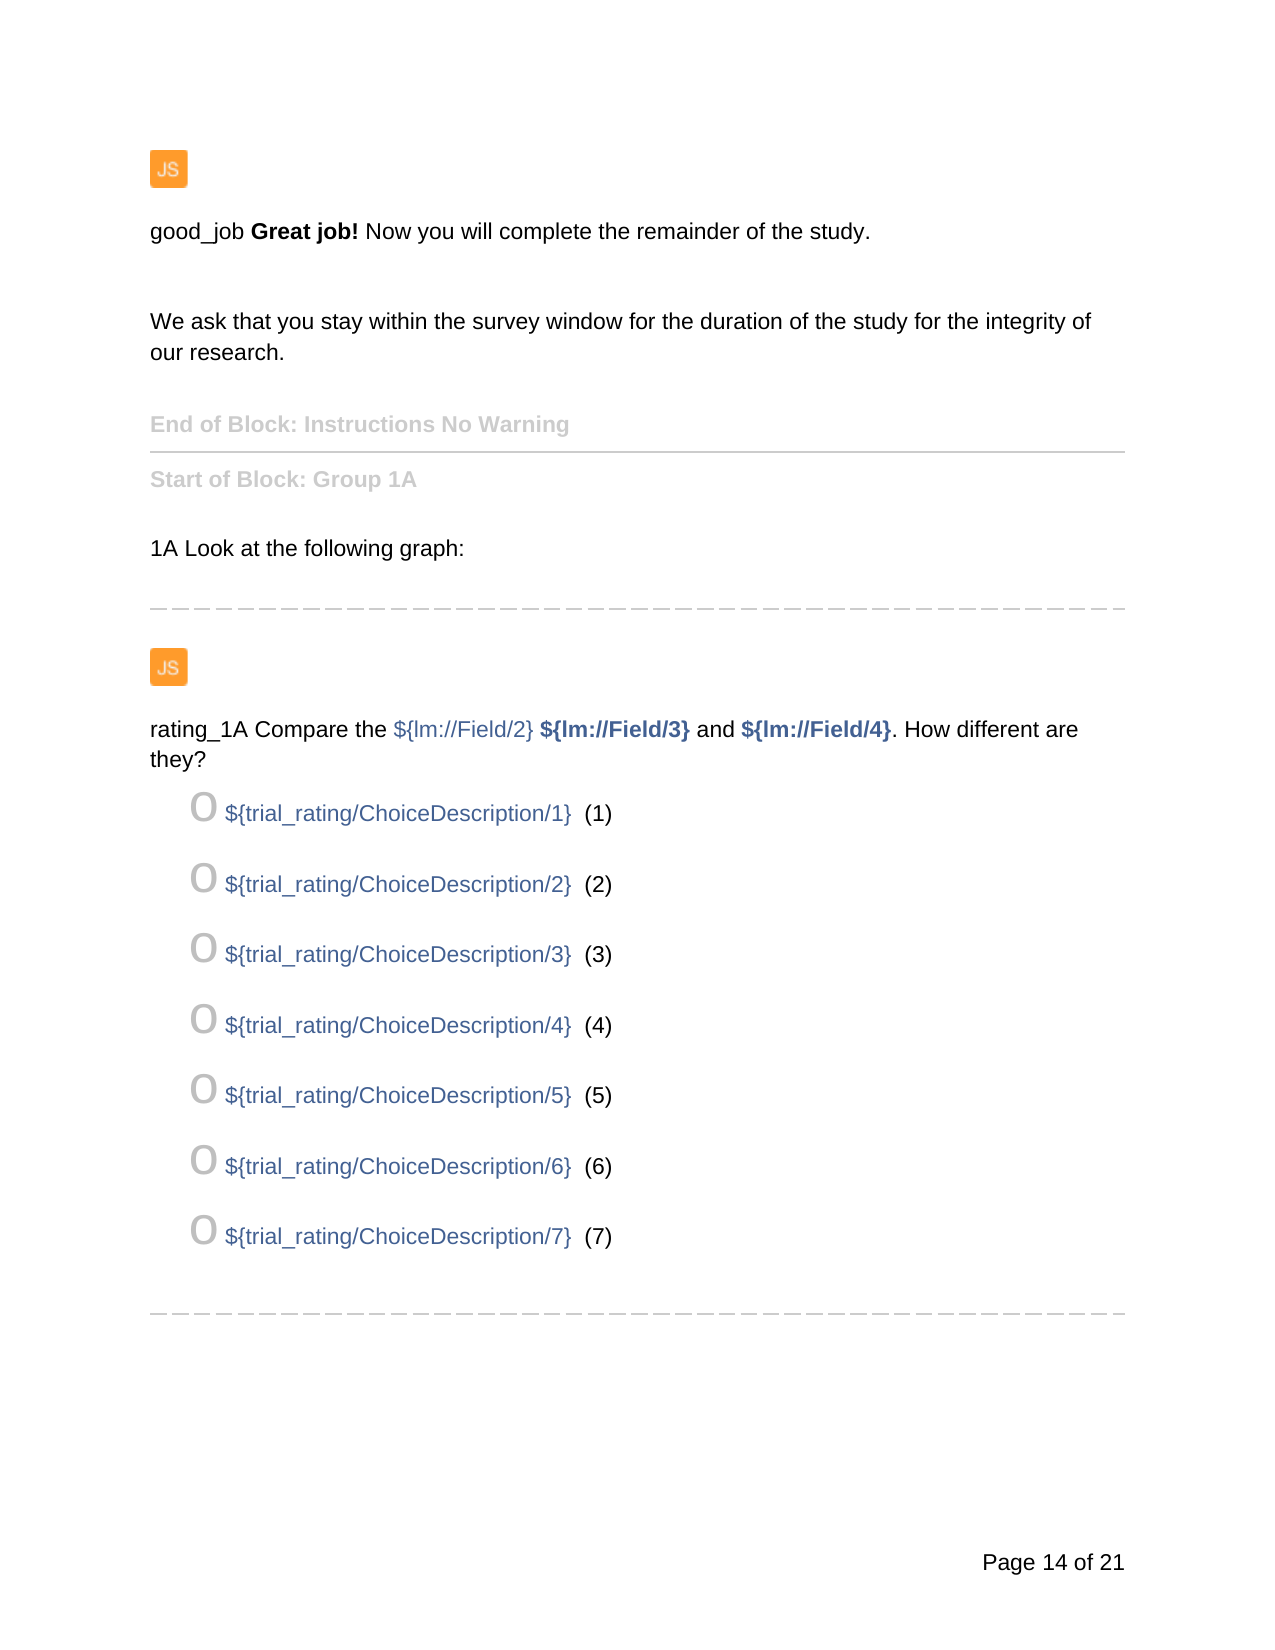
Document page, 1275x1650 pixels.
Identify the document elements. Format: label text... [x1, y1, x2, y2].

list ${trial_rating/ChoiceDescription/4} (4) [187, 988, 1125, 1049]
list ${trial_rating/ChoiceDescription/7} (7) [187, 1200, 1125, 1261]
picture [150, 648, 188, 686]
text Start of Block: Group 1A [150, 466, 1125, 492]
text rating_1A Compare the ${lm://Field/2} ${lm://Field/3} and ${lm://Field/4}. How different are they? [150, 716, 1125, 773]
picture [150, 150, 188, 188]
text 1A Look at the following graph: [150, 534, 1125, 561]
text End of Block: Instructions No Warning [150, 411, 1125, 438]
list ${trial_rating/ChoiceDescription/3} (3) [187, 918, 1125, 979]
list ${trial_rating/ChoiceDescription/5} (5) [187, 1059, 1125, 1120]
list ${trial_rating/ChoiceDescription/1} (1) [187, 777, 1125, 838]
text good_job Great job! Now you will complete the remainder of the study. We ask that you stay within the survey window for the duration of the study for the integrity of our research. [150, 218, 1125, 365]
list ${trial_rating/ChoiceDescription/6} (6) [187, 1129, 1125, 1191]
list ${trial_rating/ChoiceDescription/2} (2) [187, 847, 1125, 908]
